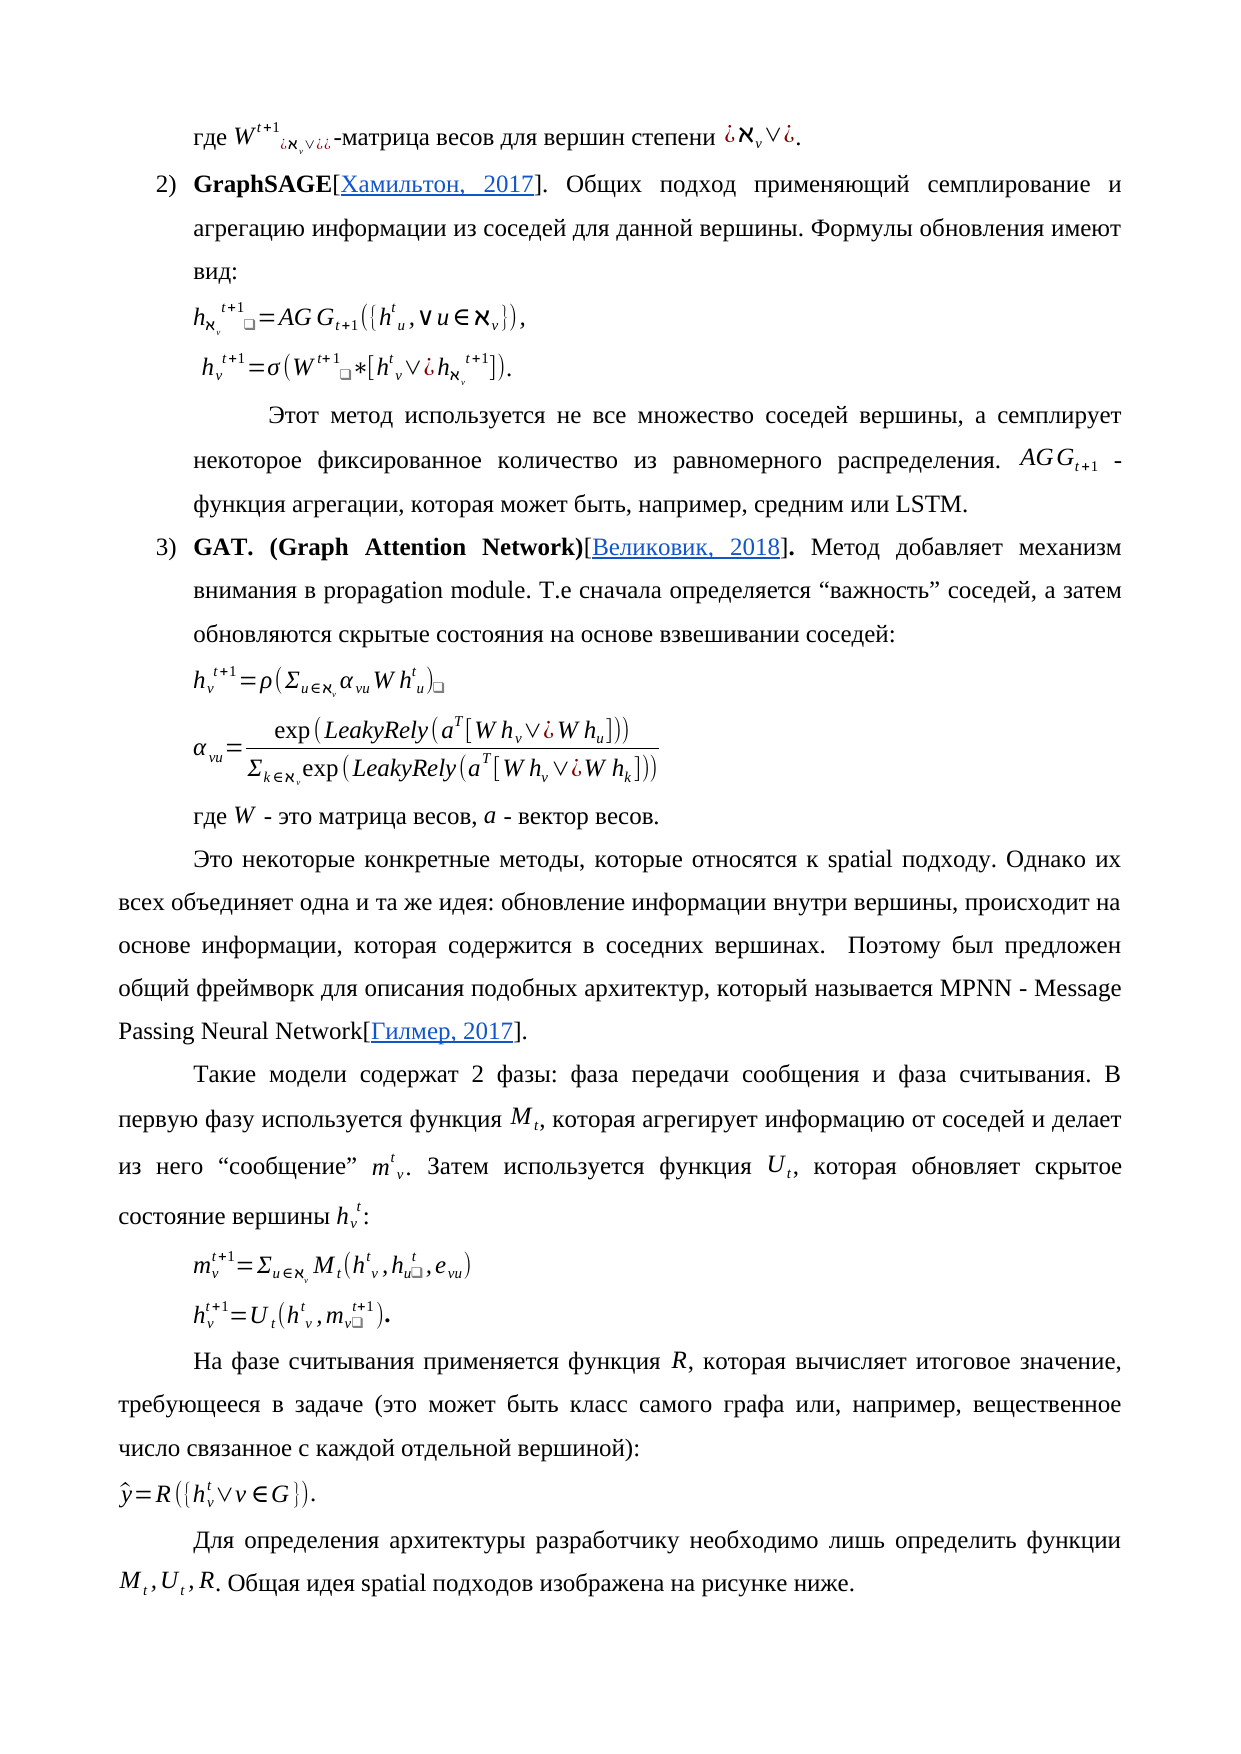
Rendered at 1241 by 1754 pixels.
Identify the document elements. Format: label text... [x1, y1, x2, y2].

text . [118, 1297, 1122, 1332]
list GraphSAGE[Хамильтон, 2017]. Общих подход применяющий семплирование и агрегацию информации из соседей для данной вершины. Формулы обновления имеют вид: [156, 169, 1122, 284]
text На фазе считывания применяется функция , которая вычисляет итоговое значение, требующееся в задаче (это может быть класс самого графа или, например, вещественное число связанное с каждой отдельной вершиной): [118, 1346, 1122, 1461]
text Это некоторые конкретные методы, которые относятся к spatial подходу. Однако их всех объединяет одна и та же идея: обновление информации внутри вершины, происходит на основе информации, которая содержится в соседних вершинах. Поэтому был предложен общий фреймворк для описания подобных архитектур, который называется MPNN - Message Passing Neural Network[Гилмер, 2017]. [118, 844, 1122, 1045]
text где -матрица весов для вершин степени . [193, 118, 1122, 155]
text Этот метод используется не все множество соседей вершины, а семплирует некоторое фиксированное количество из равномерного распределения. - функция агрегации, которая может быть, например, средним или LSTM. [193, 401, 1122, 518]
list GAT. (Graph Attention Network)[Великовик, 2018]. Метод добавляет механизм внимания в propagation module. Т.е сначала определяется “важность” соседей, а затем обновляются скрытые состояния на основе взвешивании соседей: [156, 532, 1122, 647]
text Такие модели содержат 2 фазы: фаза передачи сообщения и фаза считывания. В первую фазу используется функция , которая агрегирует информацию от соседей и делает из него “сообщение” Затем используется функция , которая обновляет скрытое состояние вершины : [118, 1059, 1122, 1233]
text . [193, 349, 1122, 386]
text Для определения архитектуры разработчику необходимо лишь определить функции . Общая идея spatial подходов изображена на рисунке ниже. [118, 1525, 1122, 1598]
text . [118, 1476, 1122, 1511]
text где - это матрица весов, - вектор весов. [193, 801, 1122, 829]
